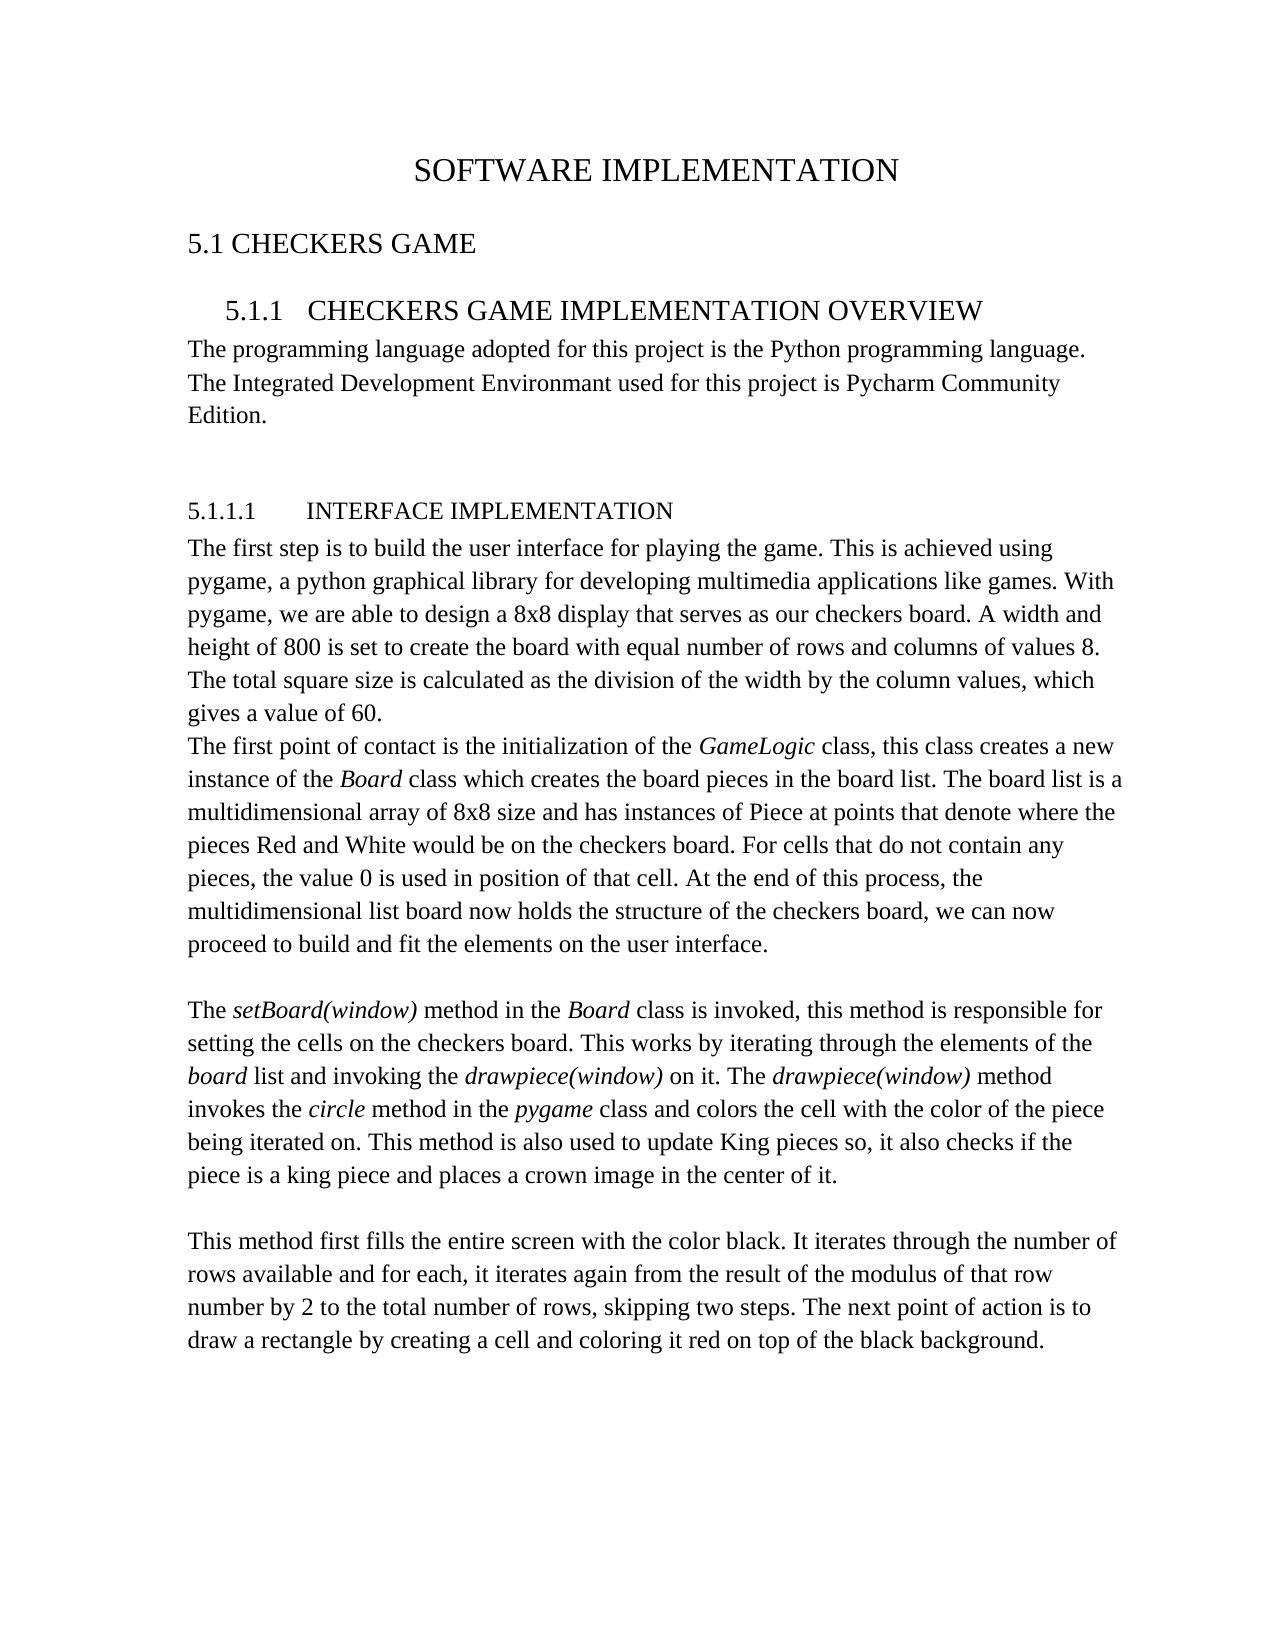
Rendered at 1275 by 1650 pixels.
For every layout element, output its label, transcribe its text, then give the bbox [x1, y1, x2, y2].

subtitle 5.1 CHECKERS GAME [187, 226, 1125, 259]
text The first point of contact is the initialization of the GameLogic class, this class creates a new instance of the Board class which creates the board pieces in the board list. The board list is a multidimensional array of 8x8 size and has instances of Piece at points that denote where the pieces Red and White would be on the checkers board. For cells that do not contain any pieces, the value 0 is used in position of that cell. At the end of this process, the multidimensional list board now holds the structure of the checkers board, we can now proceed to build and fit the elements on the user interface. [187, 731, 1125, 958]
subtitle SOFTWARE IMPLEMENTATION [187, 150, 1125, 188]
text The first step is to build the user interface for playing the game. This is achieved using pygame, a python graphical library for developing multimedia applications like games. With pygame, we are able to design a 8x8 display that serves as our checkers board. A width and height of 800 is set to create the board with equal number of rows and columns of values 8. The total square size is calculated as the division of the width by the column values, which gives a value of 60. [187, 533, 1125, 727]
text This method first fills the entire screen with the color black. It iterates through the number of rows available and for each, it iterates again from the result of the modulus of that row number by 2 to the total number of rows, skipping two steps. The next point of action is to draw a rectangle by creating a cell and coloring it red on top of the black background. [187, 1226, 1125, 1354]
subtitle 5.1.1.1 INTERFACE IMPLEMENTATION [150, 496, 1125, 524]
subtitle 5.1.1 CHECKERS GAME IMPLEMENTATION OVERVIEW [150, 293, 1125, 326]
text The programming language adopted for this project is the Python programming language. The Integrated Development Environmant used for this project is Pycharm Community Edition. [187, 334, 1125, 429]
text The setBoard(window) method in the Board class is invoked, this method is responsible for setting the cells on the checkers board. This works by iterating through the elements of the board list and invoking the drawpiece(window) on it. The drawpiece(window) method invokes the circle method in the pygame class and colors the cell with the color of the piece being iterated on. This method is also used to update King pieces so, it also checks if the piece is a king piece and places a crown image in the center of it. [187, 995, 1125, 1189]
